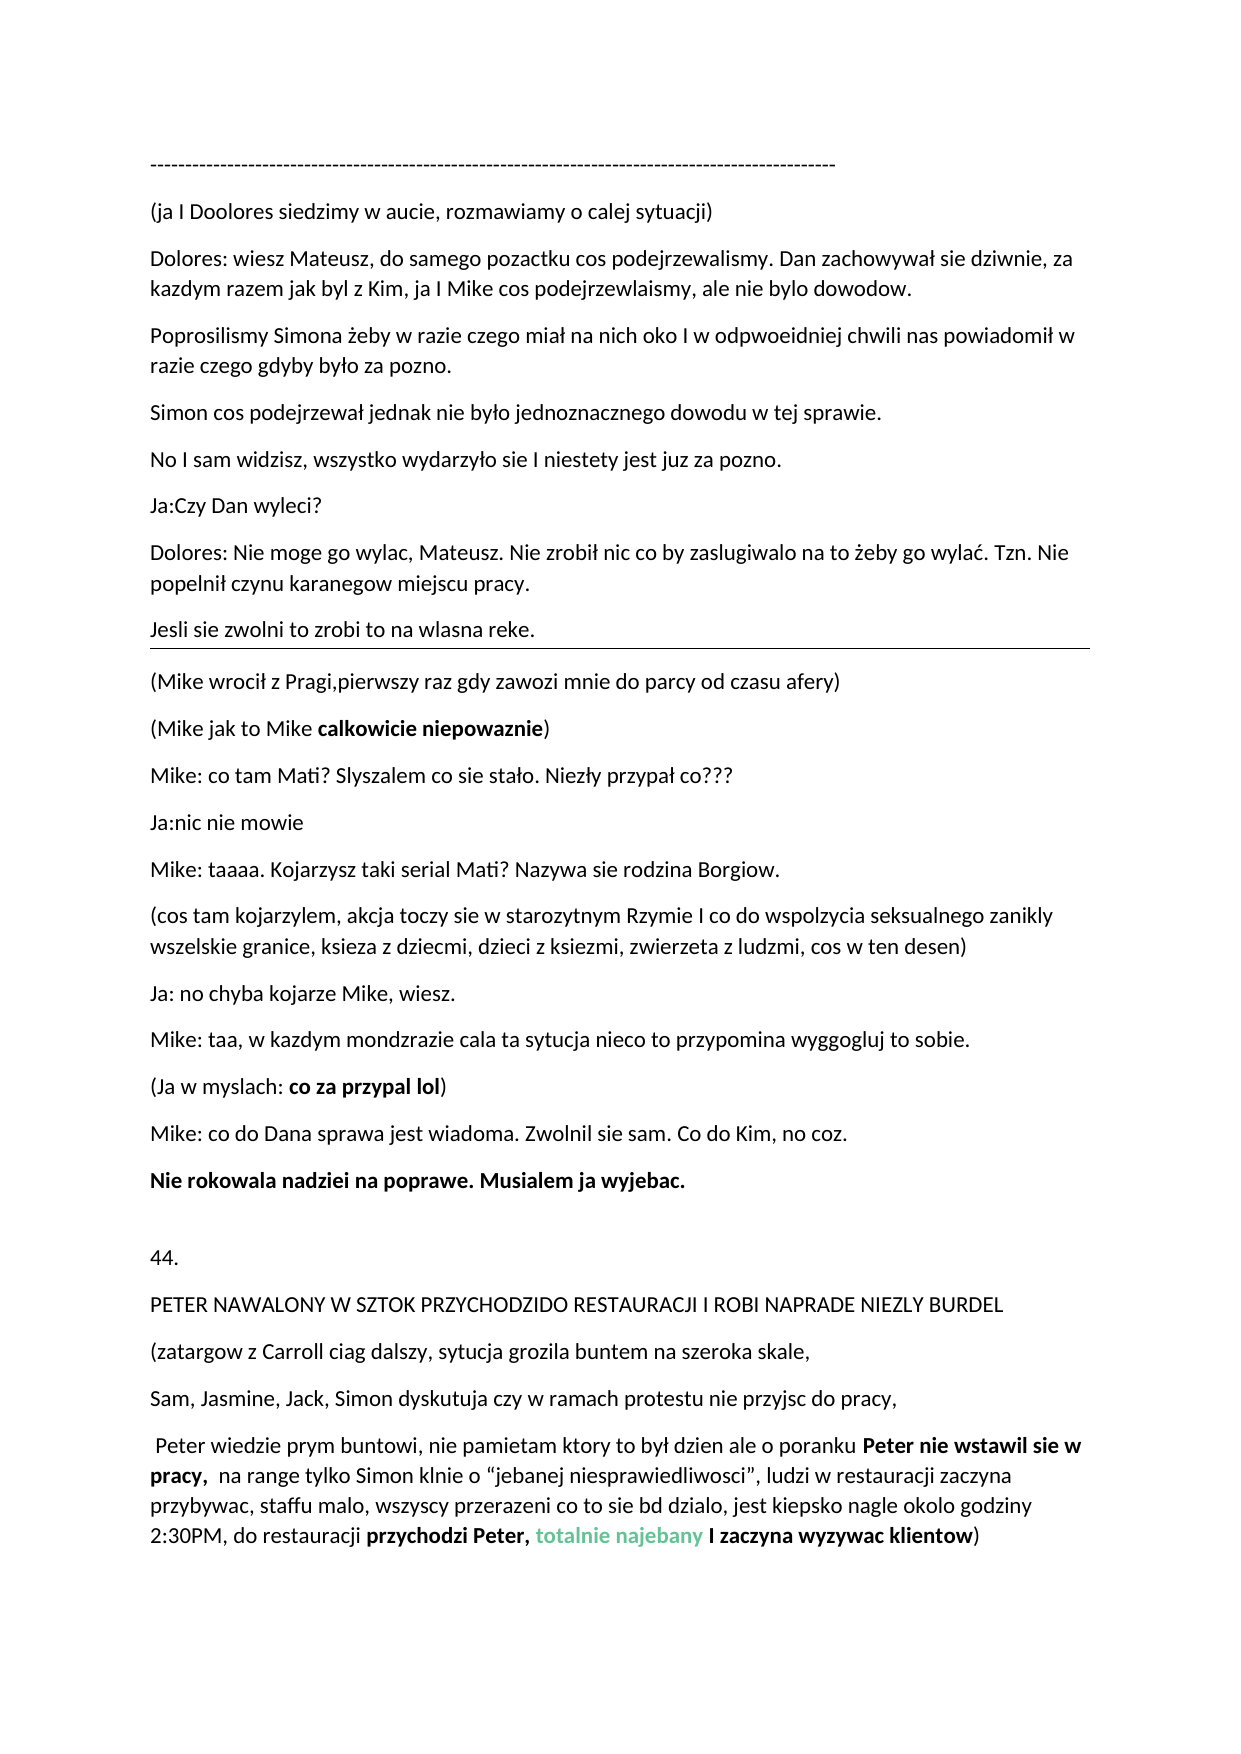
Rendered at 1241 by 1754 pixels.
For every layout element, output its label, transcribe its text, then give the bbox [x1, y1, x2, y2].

text Nie rokowala nadziei na poprawe. Musialem ja wyjebac. [150, 1166, 1090, 1224]
text Ja:nic nie mowie [150, 808, 1090, 836]
text (Mike wrocił z Pragi,pierwszy raz gdy zawozi mnie do parcy od czasu afery) [150, 667, 1090, 695]
text Ja: no chyba kojarze Mike, wiesz. [150, 979, 1090, 1007]
text (Ja w myslach: co za przypal lol) [150, 1072, 1090, 1100]
text PETER NAWALONY W SZTOK PRZYCHODZIDO RESTAURACJI I ROBI NAPRADE NIEZLY BURDEL [150, 1290, 1090, 1318]
text Mike: taaaa. Kojarzysz taki serial Mati? Nazywa sie rodzina Borgiow. [150, 855, 1090, 883]
text (Mike jak to Mike calkowicie niepowaznie) [150, 714, 1090, 742]
text (zatargow z Carroll ciag dalszy, sytucja grozila buntem na szeroka skale, [150, 1337, 1090, 1365]
text Mike: co tam Mati? Slyszalem co sie stało. Niezły przypał co??? [150, 761, 1090, 789]
text Ja:Czy Dan wyleci? [150, 492, 1090, 520]
text Simon cos podejrzewał jednak nie było jednoznacznego dowodu w tej sprawie. [150, 398, 1090, 426]
text Dolores: Nie moge go wylac, Mateusz. Nie zrobił nic co by zaslugiwalo na to żeby go wylać. Tzn. Nie popelnił czynu karanegow miejscu pracy. [150, 538, 1090, 597]
text Dolores: wiesz Mateusz, do samego pozactku cos podejrzewalismy. Dan zachowywał sie dziwnie, za kazdym razem jak byl z Kim, ja I Mike cos podejrzewlaismy, ale nie bylo dowodow. [150, 244, 1090, 302]
text Jesli sie zwolni to zrobi to na wlasna reke. [150, 616, 1090, 648]
text Poprosilismy Simona żeby w razie czego miał na nich oko I w odpwoeidniej chwili nas powiadomił w razie czego gdyby było za pozno. [150, 321, 1090, 379]
text 44. [150, 1243, 1090, 1271]
text (cos tam kojarzylem, akcja toczy sie w starozytnym Rzymie I co do wspolzycia seksualnego zanikly wszelskie granice, ksieza z dziecmi, dzieci z ksiezmi, zwierzeta z ludzmi, cos w ten desen) [150, 902, 1090, 960]
text Mike: co do Dana sprawa jest wiadoma. Zwolnil sie sam. Co do Kim, no coz. [150, 1119, 1090, 1147]
text Mike: taa, w kazdym mondzrazie cala ta sytucja nieco to przypomina wyggogluj to sobie. [150, 1026, 1090, 1053]
text -------------------------------------------------------------------------------------------------- [150, 150, 1090, 178]
text Peter wiedzie prym buntowi, nie pamietam ktory to był dzien ale o poranku Peter nie wstawil sie w pracy, na range tylko Simon klnie o “jebanej niesprawiedliwosci”, ludzi w restauracji zaczyna przybywac, staffu malo, wszyscy przerazeni co to sie bd dzialo, jest kiepsko nagle okolo godziny 2:30PM, do restauracji przychodzi Peter, totalnie najebany I zaczyna wyzywac klientow) [150, 1431, 1090, 1549]
text Sam, Jasmine, Jack, Simon dyskutuja czy w ramach protestu nie przyjsc do pracy, [150, 1384, 1090, 1412]
text No I sam widzisz, wszystko wydarzyło sie I niestety jest juz za pozno. [150, 445, 1090, 473]
text (ja I Doolores siedzimy w aucie, rozmawiamy o calej sytuacji) [150, 197, 1090, 225]
